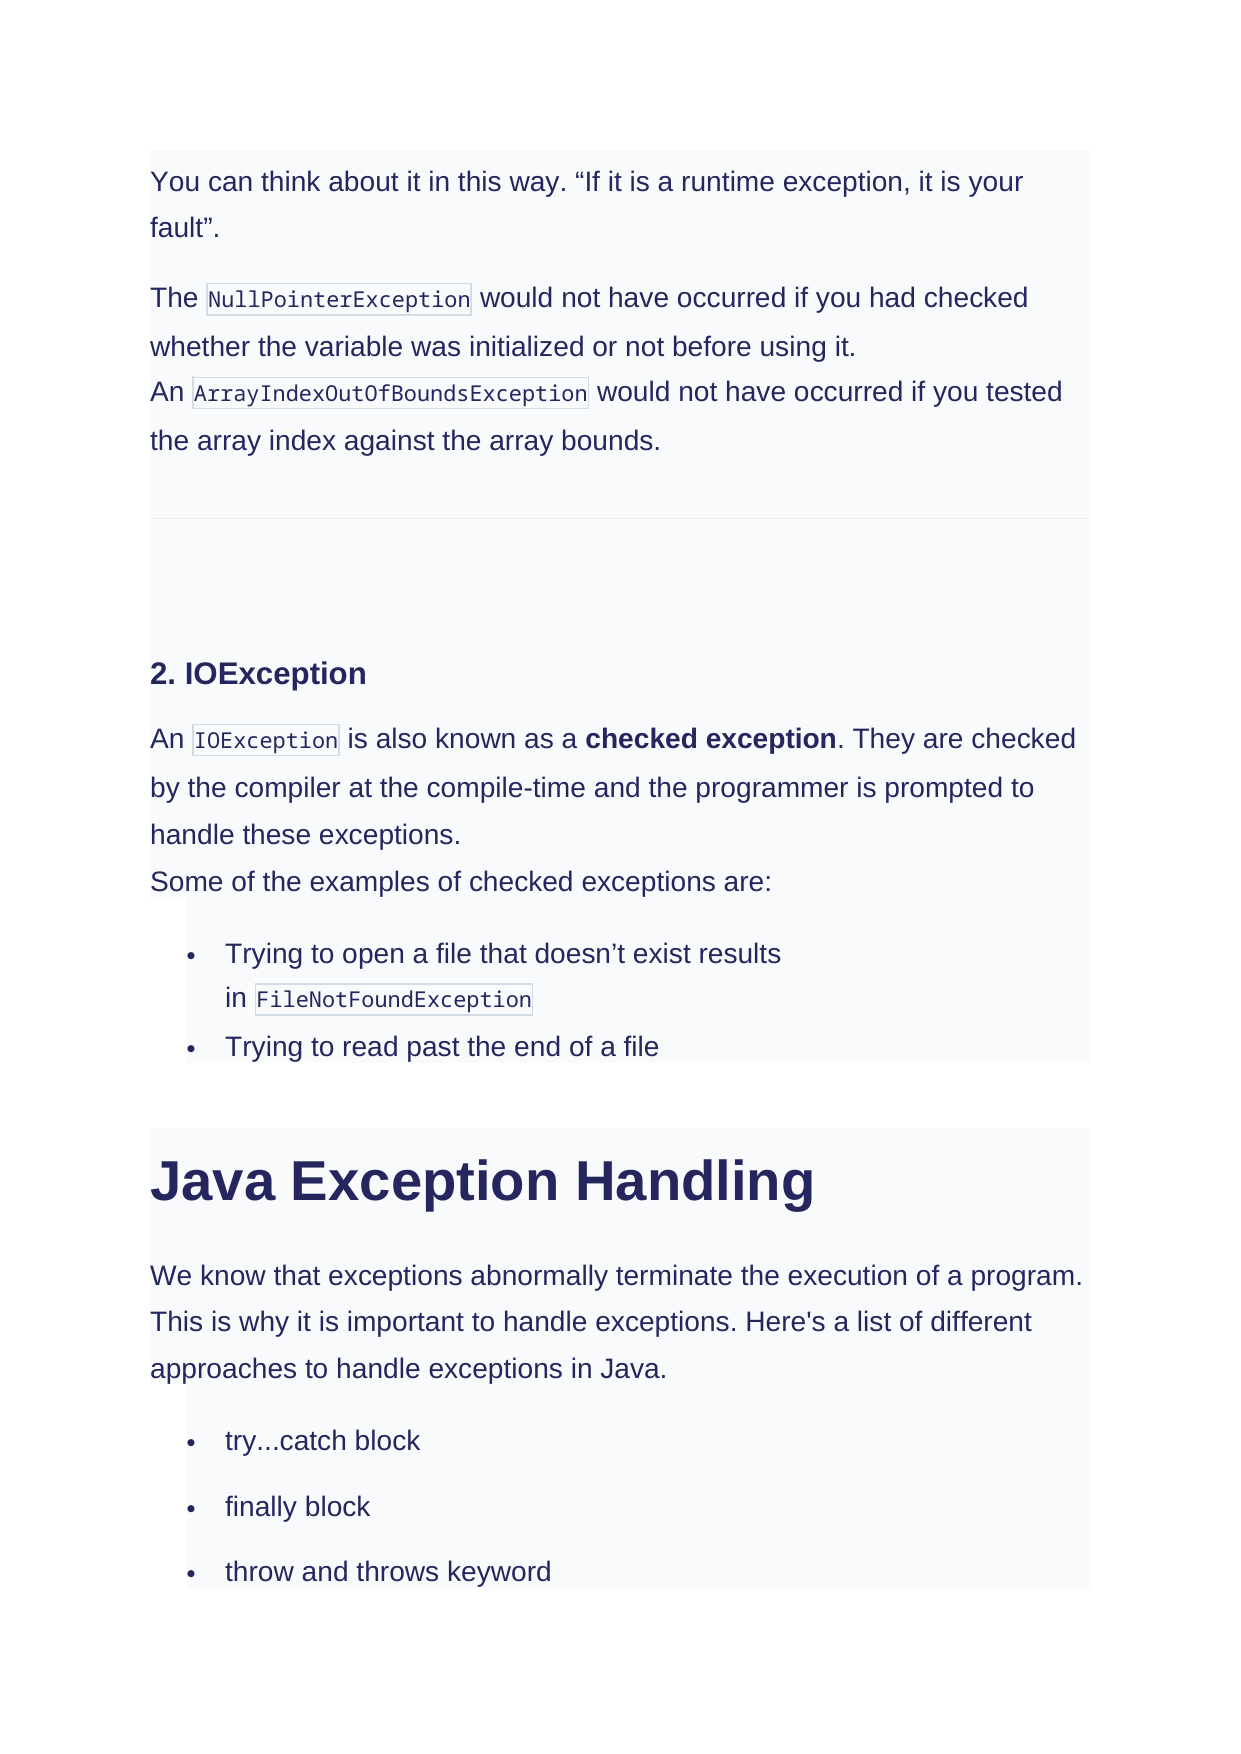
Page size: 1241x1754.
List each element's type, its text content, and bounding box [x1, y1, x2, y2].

text An IOException is also known as a checked exception. They are checked by the compiler at the compile-time and the programmer is prompted to handle these exceptions. [150, 709, 1090, 850]
text 2. IOException [150, 644, 1090, 691]
text This is why it is important to handle exceptions. Here's a list of different approaches to handle exceptions in Java. [150, 1291, 1090, 1384]
text We know that exceptions abnormally terminate the execution of a program. [150, 1244, 1090, 1291]
list Trying to open a file that doesn’t exist results in FileNotFoundException [187, 922, 1090, 1016]
list try...catch block [187, 1409, 1090, 1456]
list Trying to read past the end of a file [187, 1016, 1090, 1063]
text An ArrayIndexOutOfBoundsException would not have occurred if you tested the array index against the array bounds. [150, 362, 1090, 456]
list throw and throws keyword [187, 1541, 1090, 1588]
text Java Exception Handling [150, 1128, 1090, 1213]
text You can think about it in this way. “If it is a runtime exception, it is your fault”. [150, 150, 1090, 244]
text Some of the examples of checked exceptions are: [150, 850, 1090, 897]
text The NullPointerException would not have occurred if you had checked whether the variable was initialized or not before using it. [150, 269, 1090, 362]
list finally block [187, 1475, 1090, 1522]
